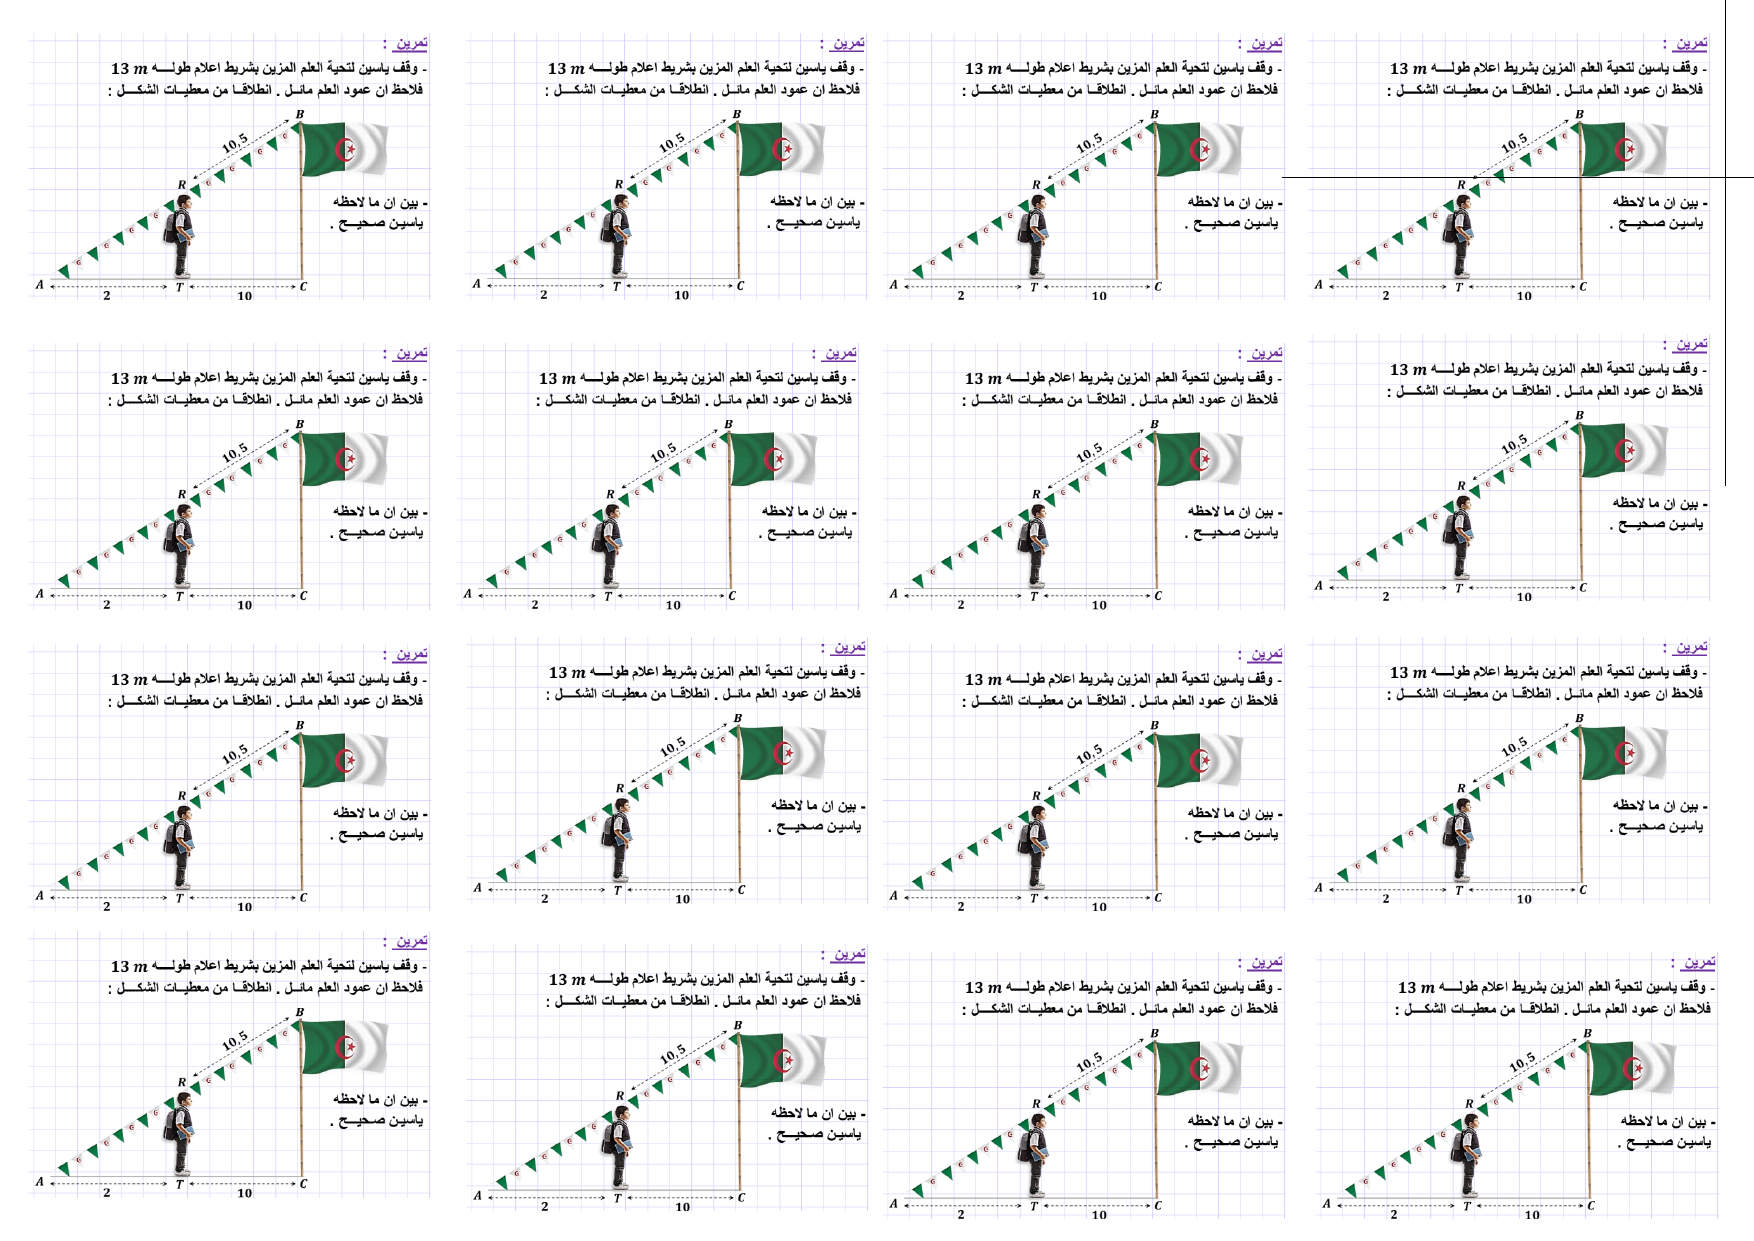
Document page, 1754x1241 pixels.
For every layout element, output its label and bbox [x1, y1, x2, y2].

picture [1315, 952, 1719, 1219]
picture [882, 33, 1286, 300]
picture [882, 343, 1286, 609]
picture [1307, 33, 1711, 177]
picture [28, 931, 432, 1197]
picture [1307, 637, 1711, 903]
picture [882, 952, 1286, 1219]
picture [1307, 178, 1711, 300]
picture [466, 637, 870, 903]
picture [456, 343, 860, 609]
picture [466, 944, 870, 1211]
picture [28, 644, 432, 911]
picture [465, 33, 869, 299]
picture [882, 644, 1286, 911]
picture [1307, 334, 1711, 601]
picture [28, 33, 432, 300]
picture [28, 343, 432, 609]
